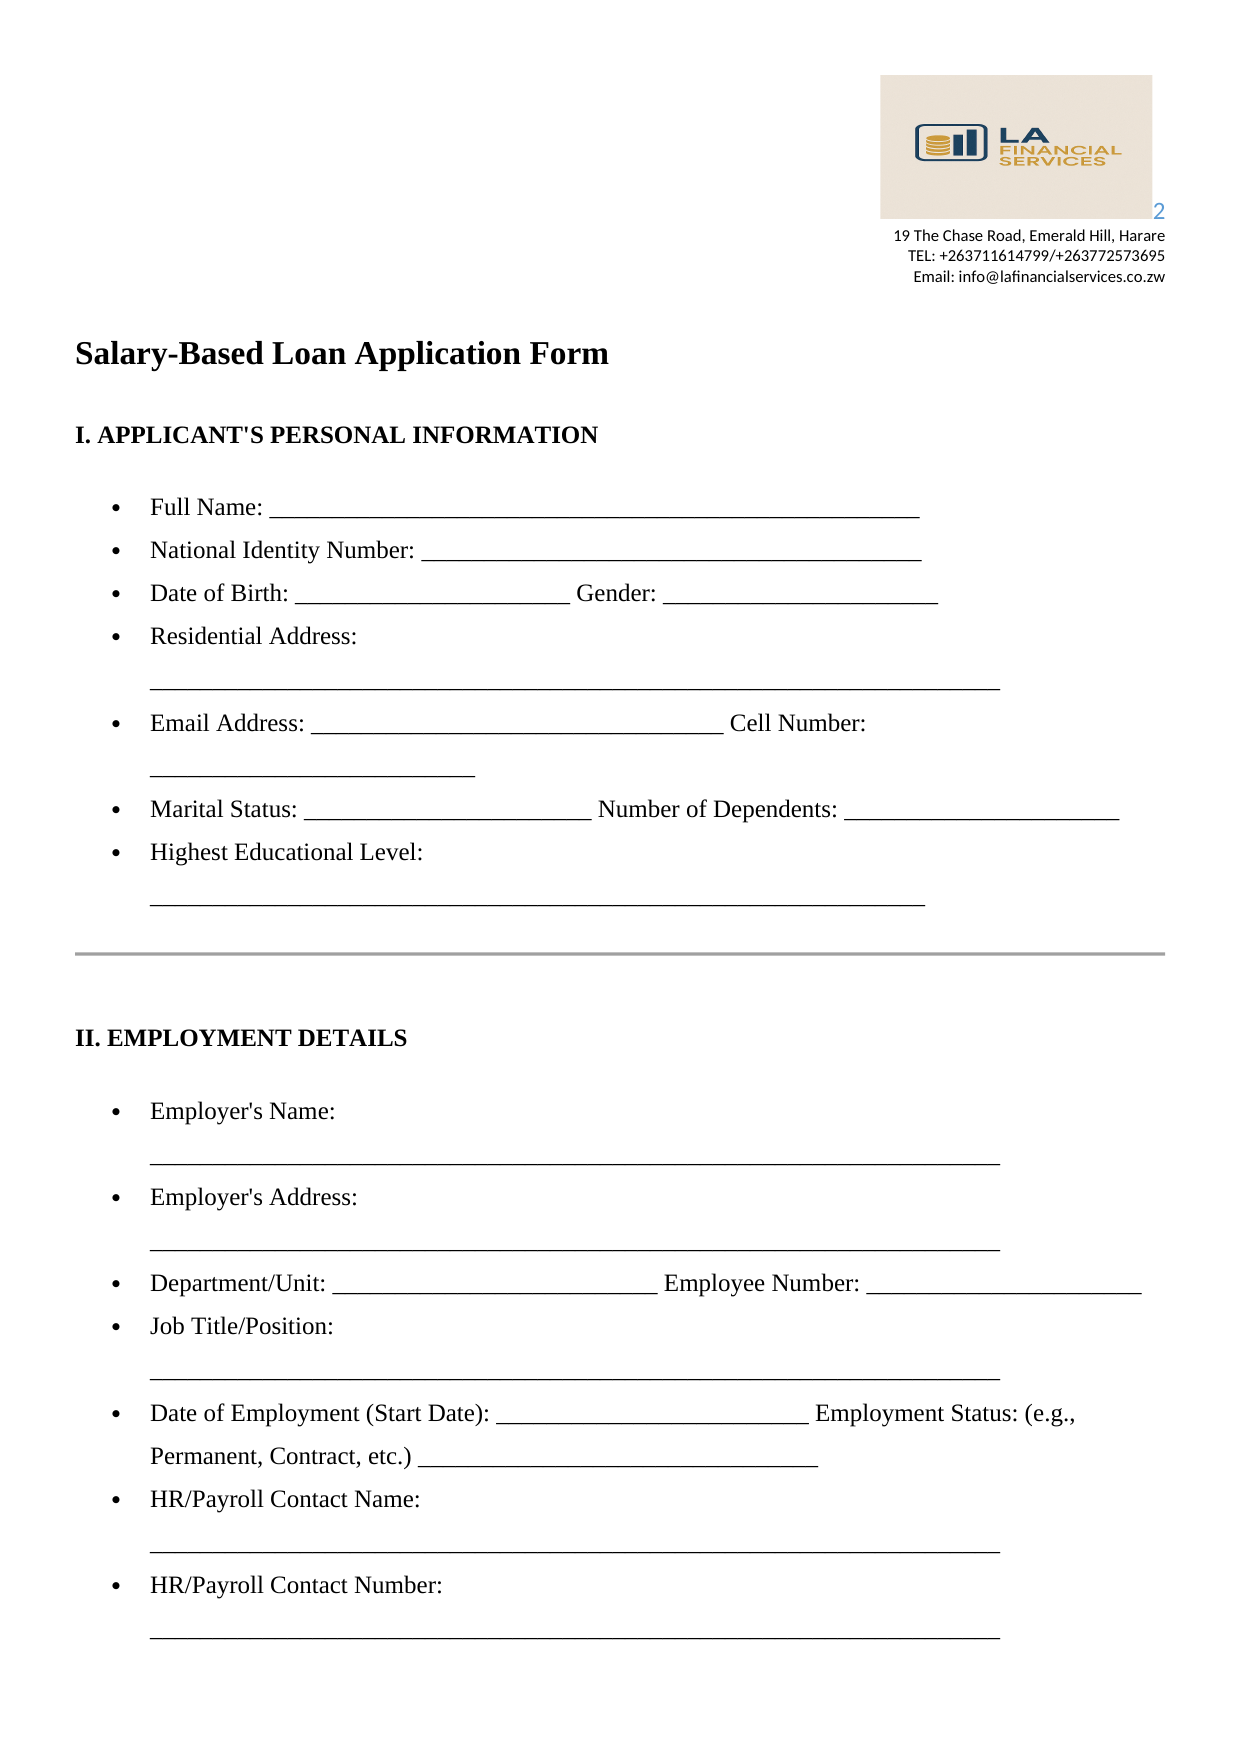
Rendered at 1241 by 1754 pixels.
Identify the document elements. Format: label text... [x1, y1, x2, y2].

list Full Name: ____________________________________________________ [112, 492, 1165, 521]
list HR/Payroll Contact Number: ____________________________________________________________________ [112, 1570, 1165, 1642]
text II. EMPLOYMENT DETAILS [75, 1023, 1165, 1052]
list National Identity Number: ________________________________________ [112, 535, 1165, 564]
text I. APPLICANT'S PERSONAL INFORMATION [75, 420, 1165, 448]
list Date of Employment (Start Date): _________________________ Employment Status: (e.g., Permanent, Contract, etc.) ________________________________ [112, 1398, 1165, 1469]
list Employer's Address: ____________________________________________________________________ [112, 1182, 1165, 1254]
list Residential Address: ____________________________________________________________________ [112, 621, 1165, 693]
list Job Title/Position: ____________________________________________________________________ [112, 1311, 1165, 1383]
list Email Address: _________________________________ Cell Number: __________________________ [112, 708, 1165, 779]
list HR/Payroll Contact Name: ____________________________________________________________________ [112, 1484, 1165, 1556]
list Department/Unit: __________________________ Employee Number: ______________________ [112, 1268, 1165, 1297]
list Highest Educational Level: ______________________________________________________________ [112, 837, 1165, 909]
list Marital Status: _______________________ Number of Dependents: ______________________ [112, 794, 1165, 823]
list Employer's Name: ____________________________________________________________________ [112, 1096, 1165, 1168]
list Date of Birth: ______________________ Gender: ______________________ [112, 578, 1165, 607]
text Salary-Based Loan Application Form [75, 333, 1165, 371]
picture [880, 75, 1153, 219]
